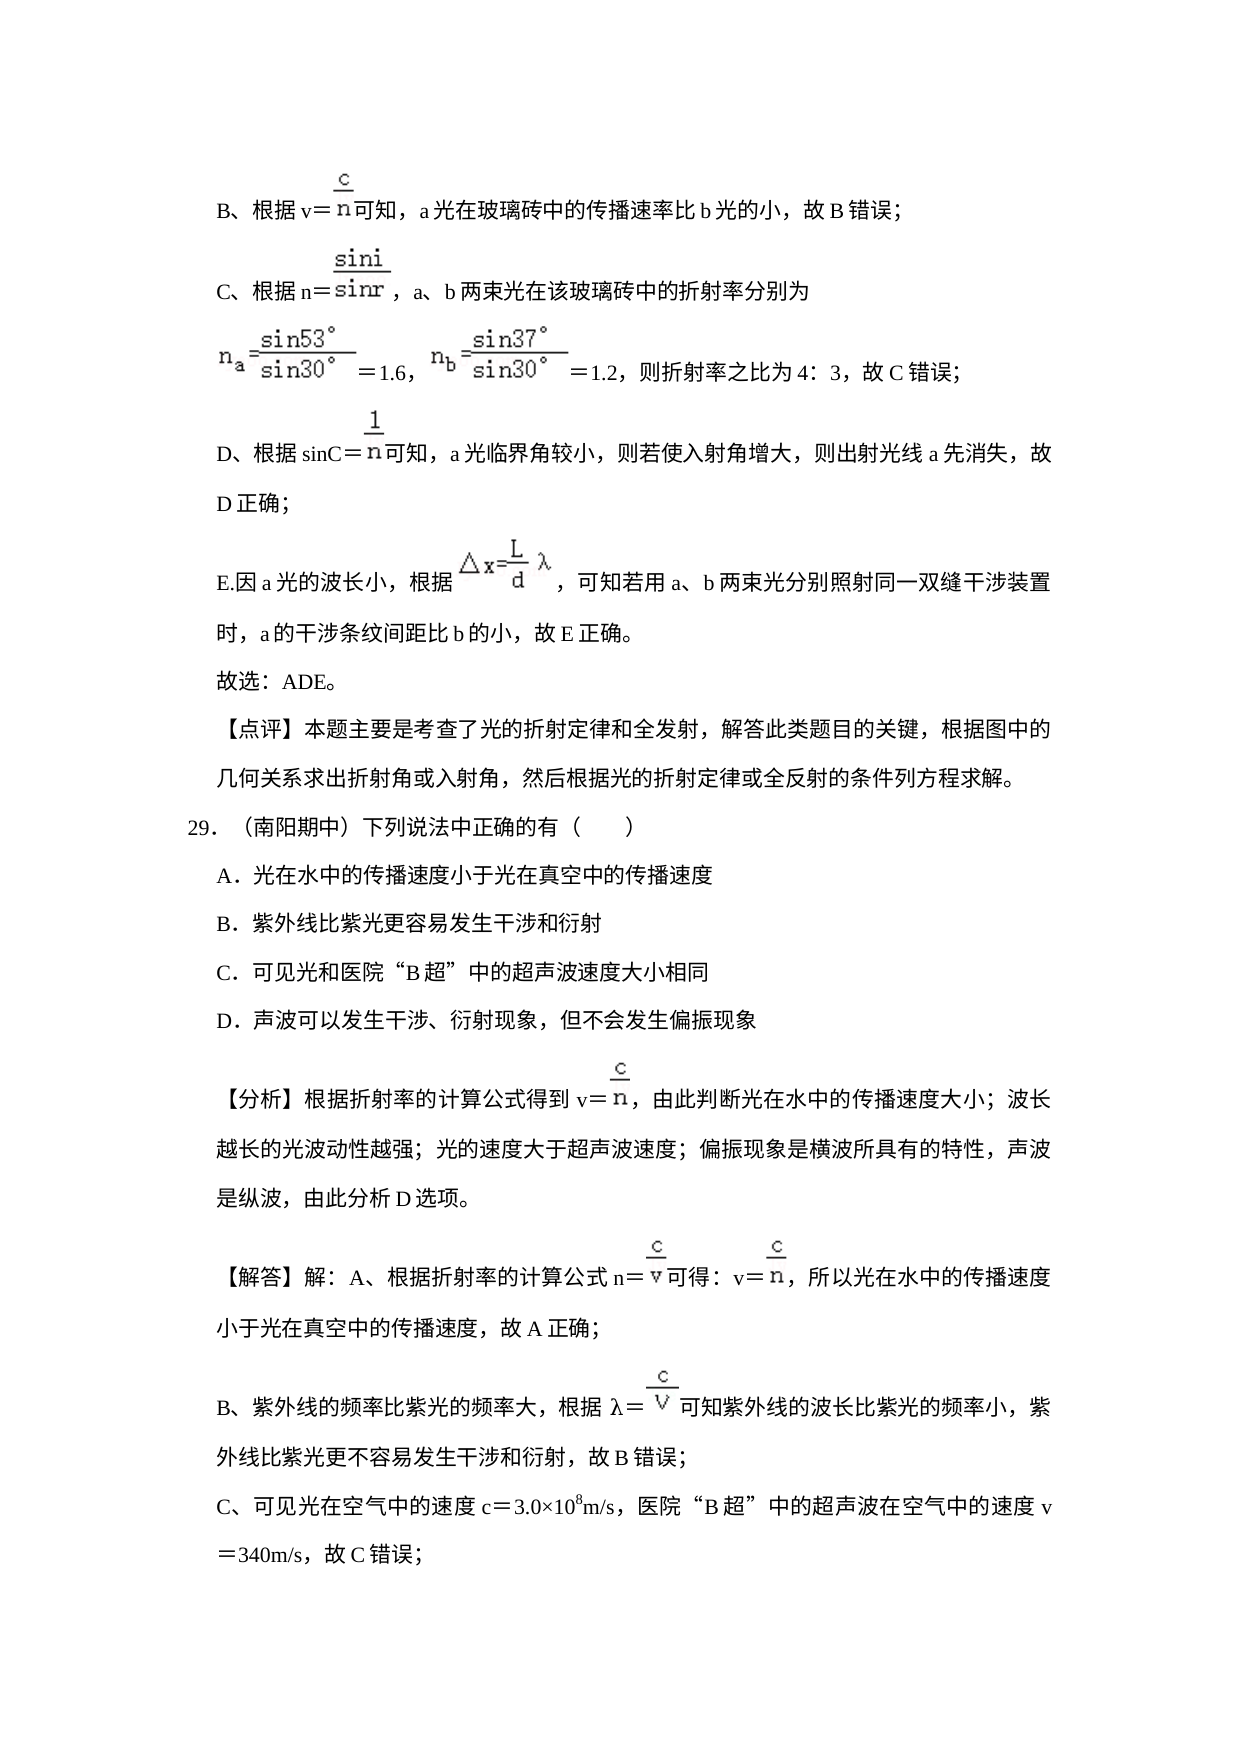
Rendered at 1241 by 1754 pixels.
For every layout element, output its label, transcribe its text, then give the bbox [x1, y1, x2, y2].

text A．光在水中的传播速度小于光在真空中的传播速度 [187, 857, 1053, 890]
picture [216, 325, 357, 381]
text D、根据sinC＝可知，a光临界角较小，则若使入射角增大，则出射光线a先消失，故D正确； [216, 404, 1053, 518]
text B．紫外线比紫光更容易发生干涉和衍射 [187, 906, 1053, 938]
text D．声波可以发生干涉、衍射现象，但不会发生偏振现象 [187, 1002, 1053, 1035]
text 29．（南阳期中）下列说法中正确的有（ ） [187, 809, 1053, 842]
text B、根据v＝可知，a光在玻璃砖中的传播速率比b光的小，故B错误； [216, 162, 1053, 227]
text C．可见光和医院“B超”中的超声波速度大小相同 [187, 954, 1053, 987]
picture [646, 1360, 679, 1416]
picture [333, 244, 392, 300]
text C、可见光在空气中的速度c＝3.0×108m/s，医院“B超”中的超声波在空气中的速度v＝340m/s，故C错误； [216, 1488, 1053, 1569]
text 【点评】本题主要是考查了光的折射定律和全发射，解答此类题目的关键，根据图中的几何关系求出折射角或入射角，然后根据光的折射定律或全反射的条件列方程求解。 [216, 712, 1053, 793]
picture [766, 1231, 787, 1286]
picture [609, 1052, 630, 1108]
text 【解答】解：A、根据折射率的计算公式n＝可得：v＝，所以光在水中的传播速度小于光在真空中的传播速度，故A正确； [216, 1229, 1053, 1343]
picture [646, 1231, 667, 1286]
text 【分析】根据折射率的计算公式得到v＝，由此判断光在水中的传播速度大小；波长越长的光波动性越强；光的速度大于超声波速度；偏振现象是横波所具有的特性，声波是纵波，由此分析D选项。 [216, 1051, 1053, 1213]
text C、根据n＝，a、b两束光在该玻璃砖中的折射率分别为 [216, 243, 1053, 308]
picture [427, 325, 569, 381]
text 故选：ADE。 [216, 664, 1053, 696]
picture [363, 406, 385, 462]
text E.因a光的波长小，根据，可知若用a、b两束光分别照射同一双缝干涉装置时，a的干涉条纹间距比b的小，故E正确。 [216, 534, 1053, 648]
text B、紫外线的频率比紫光的频率大，根据λ＝可知紫外线的波长比紫光的频率小，紫外线比紫光更不容易发生干涉和衍射，故B错误； [216, 1359, 1053, 1472]
picture [453, 536, 556, 591]
picture [333, 163, 354, 219]
